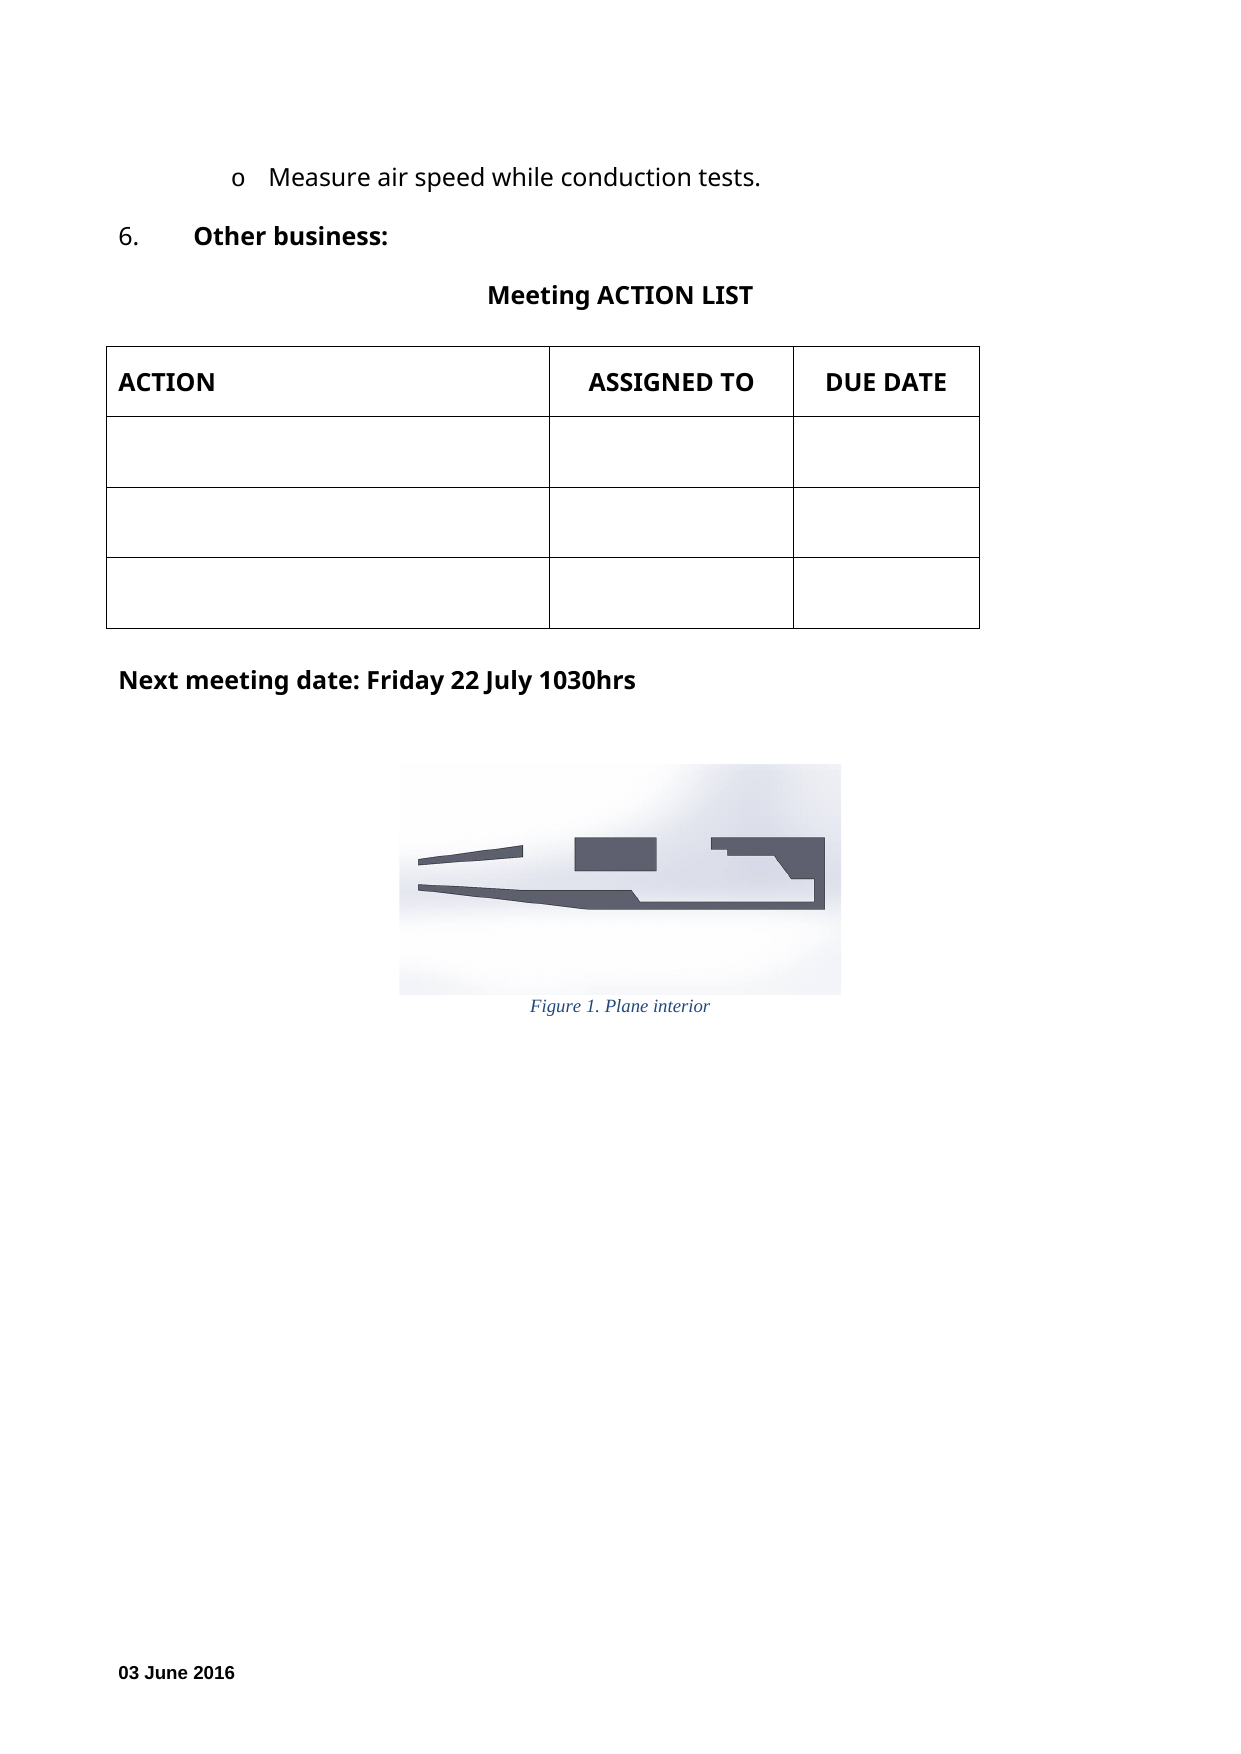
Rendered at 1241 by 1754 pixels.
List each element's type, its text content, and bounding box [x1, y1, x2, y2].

table_cell [550, 488, 793, 557]
table_header ACTION [107, 347, 549, 416]
table_cell [550, 558, 793, 627]
text Next meeting date: Friday 22 July 1030hrs [118, 663, 1122, 697]
table_cell [107, 488, 549, 557]
table_cell [794, 417, 979, 487]
table_cell [107, 417, 549, 487]
list Measure air speed while conduction tests. [231, 159, 1122, 194]
table_cell [794, 558, 979, 627]
table_header ASSIGNED TO [550, 347, 793, 416]
table_cell [107, 558, 549, 627]
table_cell [550, 417, 793, 487]
text 6. Other business: [118, 219, 1122, 253]
table_header DUE DATE [794, 347, 979, 416]
text Meeting ACTION LIST [118, 278, 1122, 312]
text Figure 1. Plane interior [118, 995, 1122, 1016]
picture [399, 764, 842, 995]
table_cell [794, 488, 979, 557]
